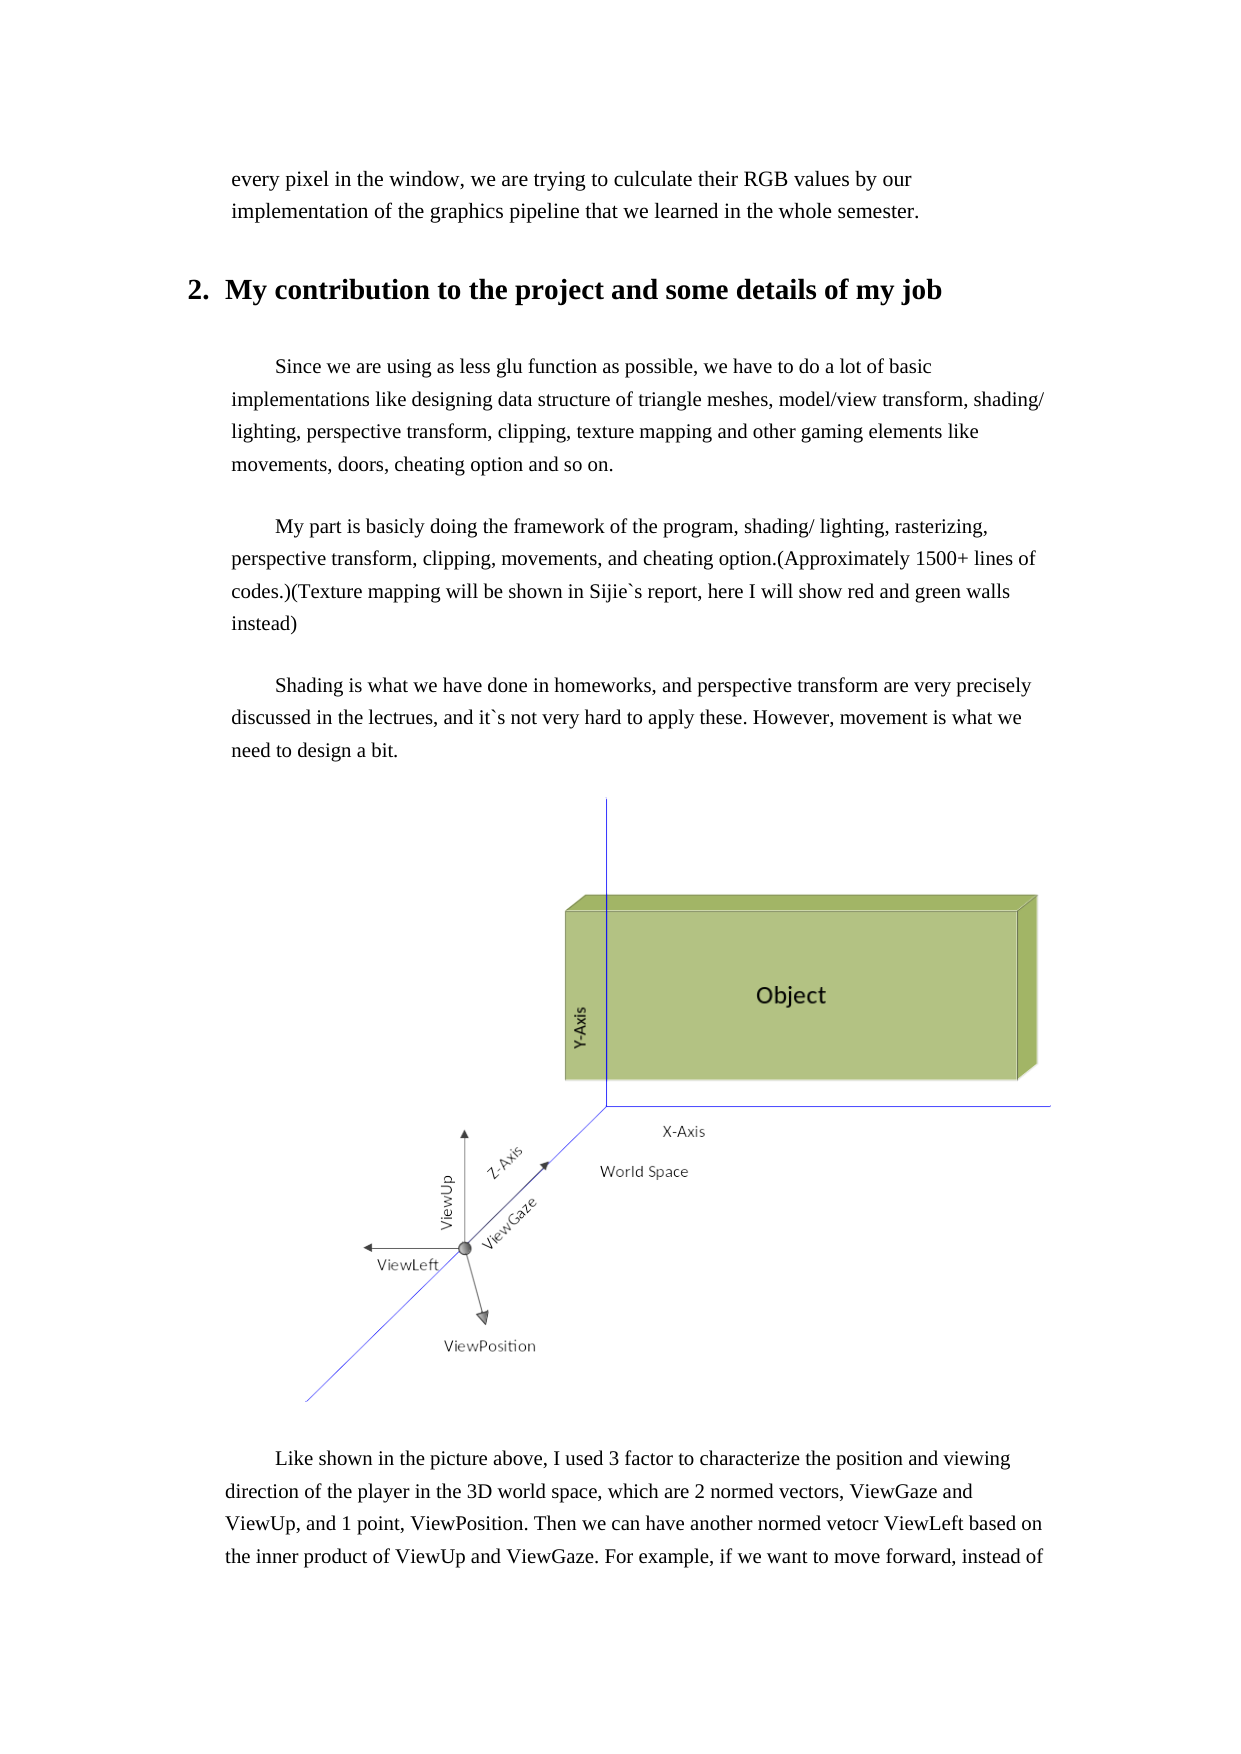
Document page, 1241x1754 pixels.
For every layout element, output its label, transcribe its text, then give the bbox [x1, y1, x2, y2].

text Since we are using as less glu function as possible, we have to do a lot of basic implementations like designing data structure of triangle meshes, model/view transform, shading/ lighting, perspective transform, clipping, texture mapping and other gaming elements like movements, doors, cheating option and so on. [231, 350, 1053, 480]
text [231, 162, 1053, 227]
text My part is basicly doing the framework of the program, shading/ lighting, rasterizing, perspective transform, clipping, movements, and cheating option.(Approximately 1500+ lines of codes.)(Texture mapping will be shown in Sijie`s report, here I will show red and green walls instead) [231, 509, 1053, 639]
text Shading is what we have done in homeworks, and perspective transform are very precisely discussed in the lectrues, and it`s not very hard to apply these. However, movement is what we need to design a bit. [231, 669, 1053, 766]
list My contribution to the project and some details of my job [187, 256, 1053, 321]
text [225, 1442, 1053, 1572]
